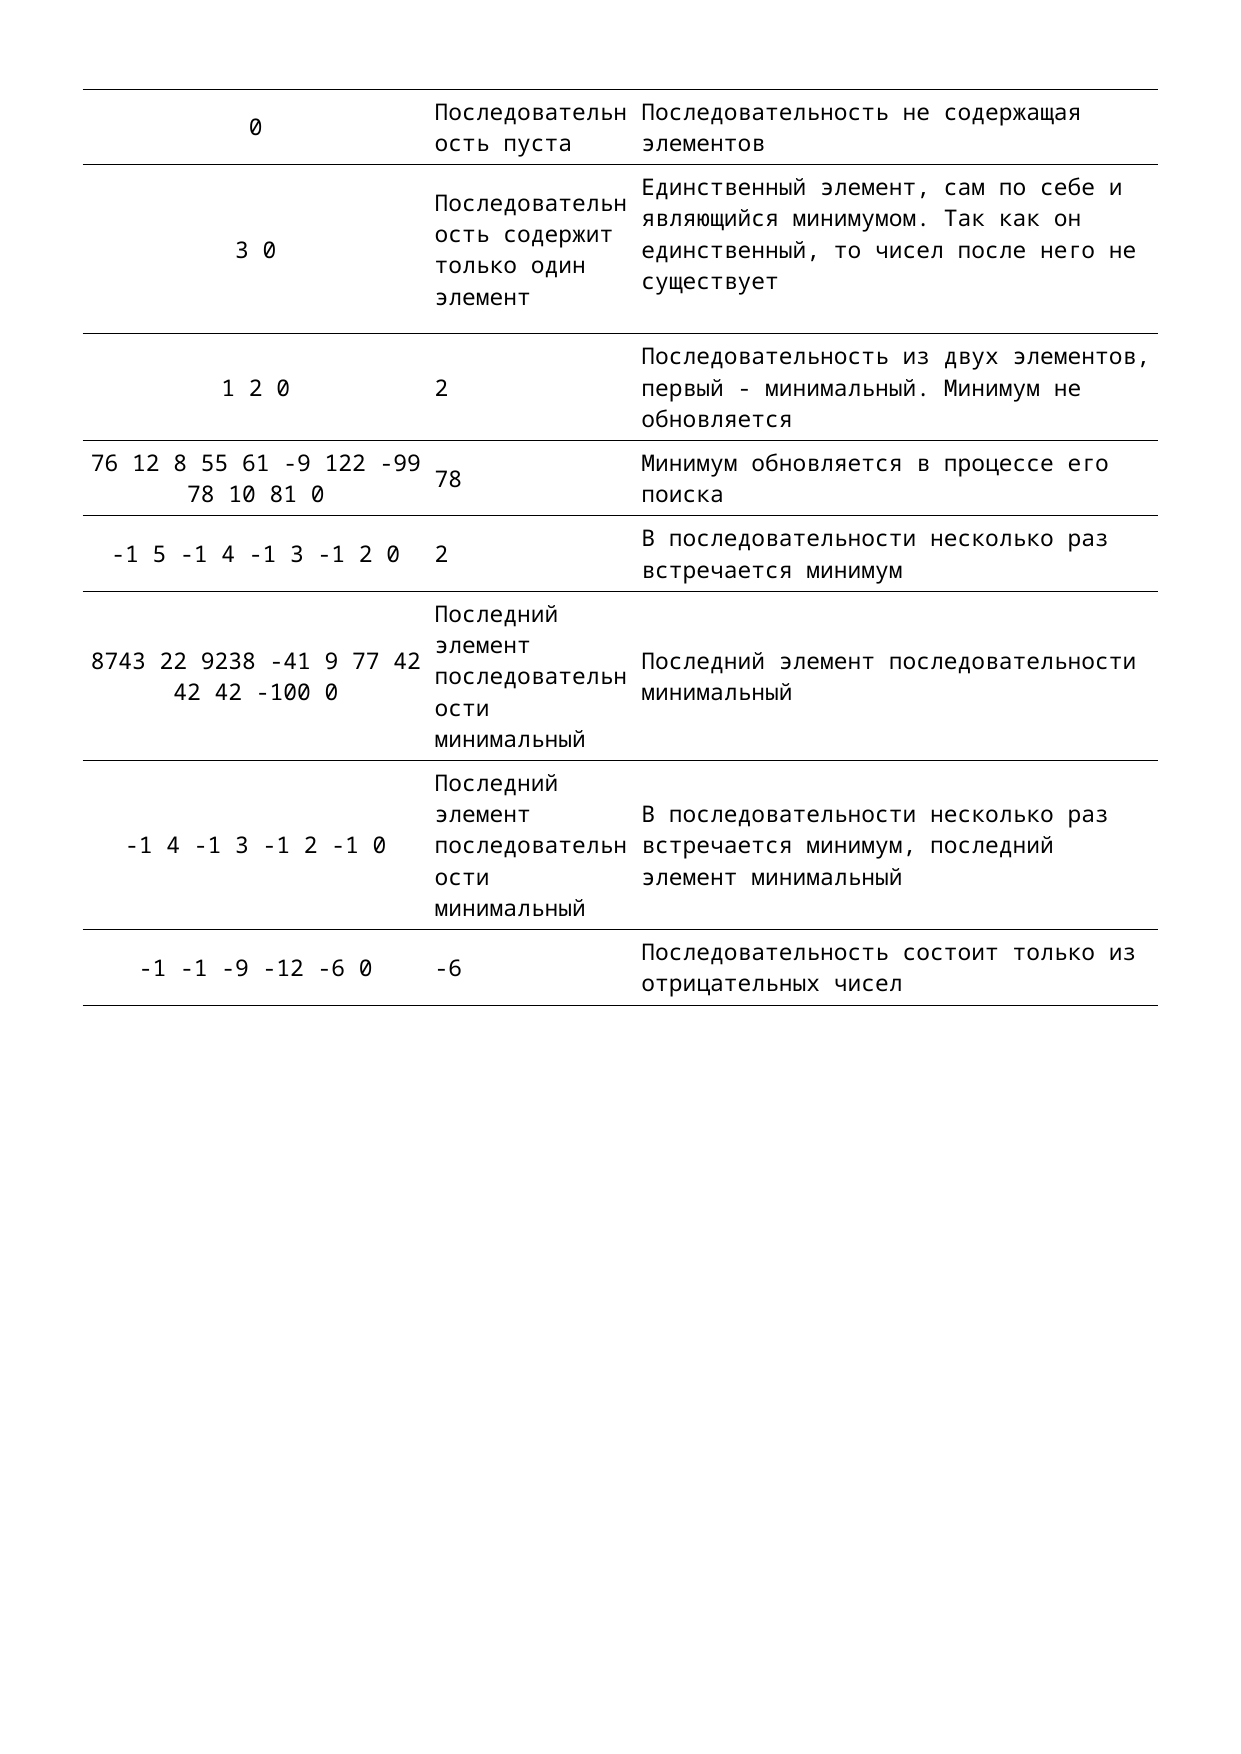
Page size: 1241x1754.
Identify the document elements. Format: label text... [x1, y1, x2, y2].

table_cell -1 5 -1 4 -1 3 -1 2 0 [83, 516, 428, 591]
table_cell -1 -1 -9 -12 -6 0 [83, 930, 428, 1004]
table_cell В последовательности несколько раз встречается минимум, последний элемент минимальный [635, 761, 1157, 929]
table_cell -6 [428, 930, 635, 1004]
table_cell 3 0 [83, 165, 428, 333]
table_cell Последний элемент последовательности минимальный [635, 592, 1157, 760]
table_cell Минимум обновляется в процессе его поиска [635, 441, 1157, 515]
table_cell -1 4 -1 3 -1 2 -1 0 [83, 761, 428, 929]
table_cell 2 [428, 516, 635, 591]
table_cell 0 [83, 90, 428, 164]
table_cell Последний элемент последовательности минимальный [428, 761, 635, 929]
table_cell Последний элемент последовательности минимальный [428, 592, 635, 760]
table_cell В последовательности несколько раз встречается минимум [635, 516, 1157, 591]
table_cell Последовательность пуста [428, 90, 635, 164]
table_cell 1 2 0 [83, 334, 428, 440]
table_cell Последовательность содержит только один элемент [428, 165, 635, 333]
table_cell 78 [428, 441, 635, 515]
table_cell 76 12 8 55 61 -9 122 -99 78 10 81 0 [83, 441, 428, 515]
table_cell Последовательность состоит только из отрицательных чисел [635, 930, 1157, 1004]
table_cell Последовательность из двух элементов, первый - минимальный. Минимум не обновляется [635, 334, 1157, 440]
table_cell 2 [428, 334, 635, 440]
table_cell Последовательность не содержащая элементов [635, 90, 1157, 164]
table_cell 8743 22 9238 -41 9 77 42 42 42 -100 0 [83, 592, 428, 760]
table_cell Единственный элемент, сам по себе и являющийся минимумом. Так как он единственный, то чисел после него не существует [635, 165, 1157, 333]
